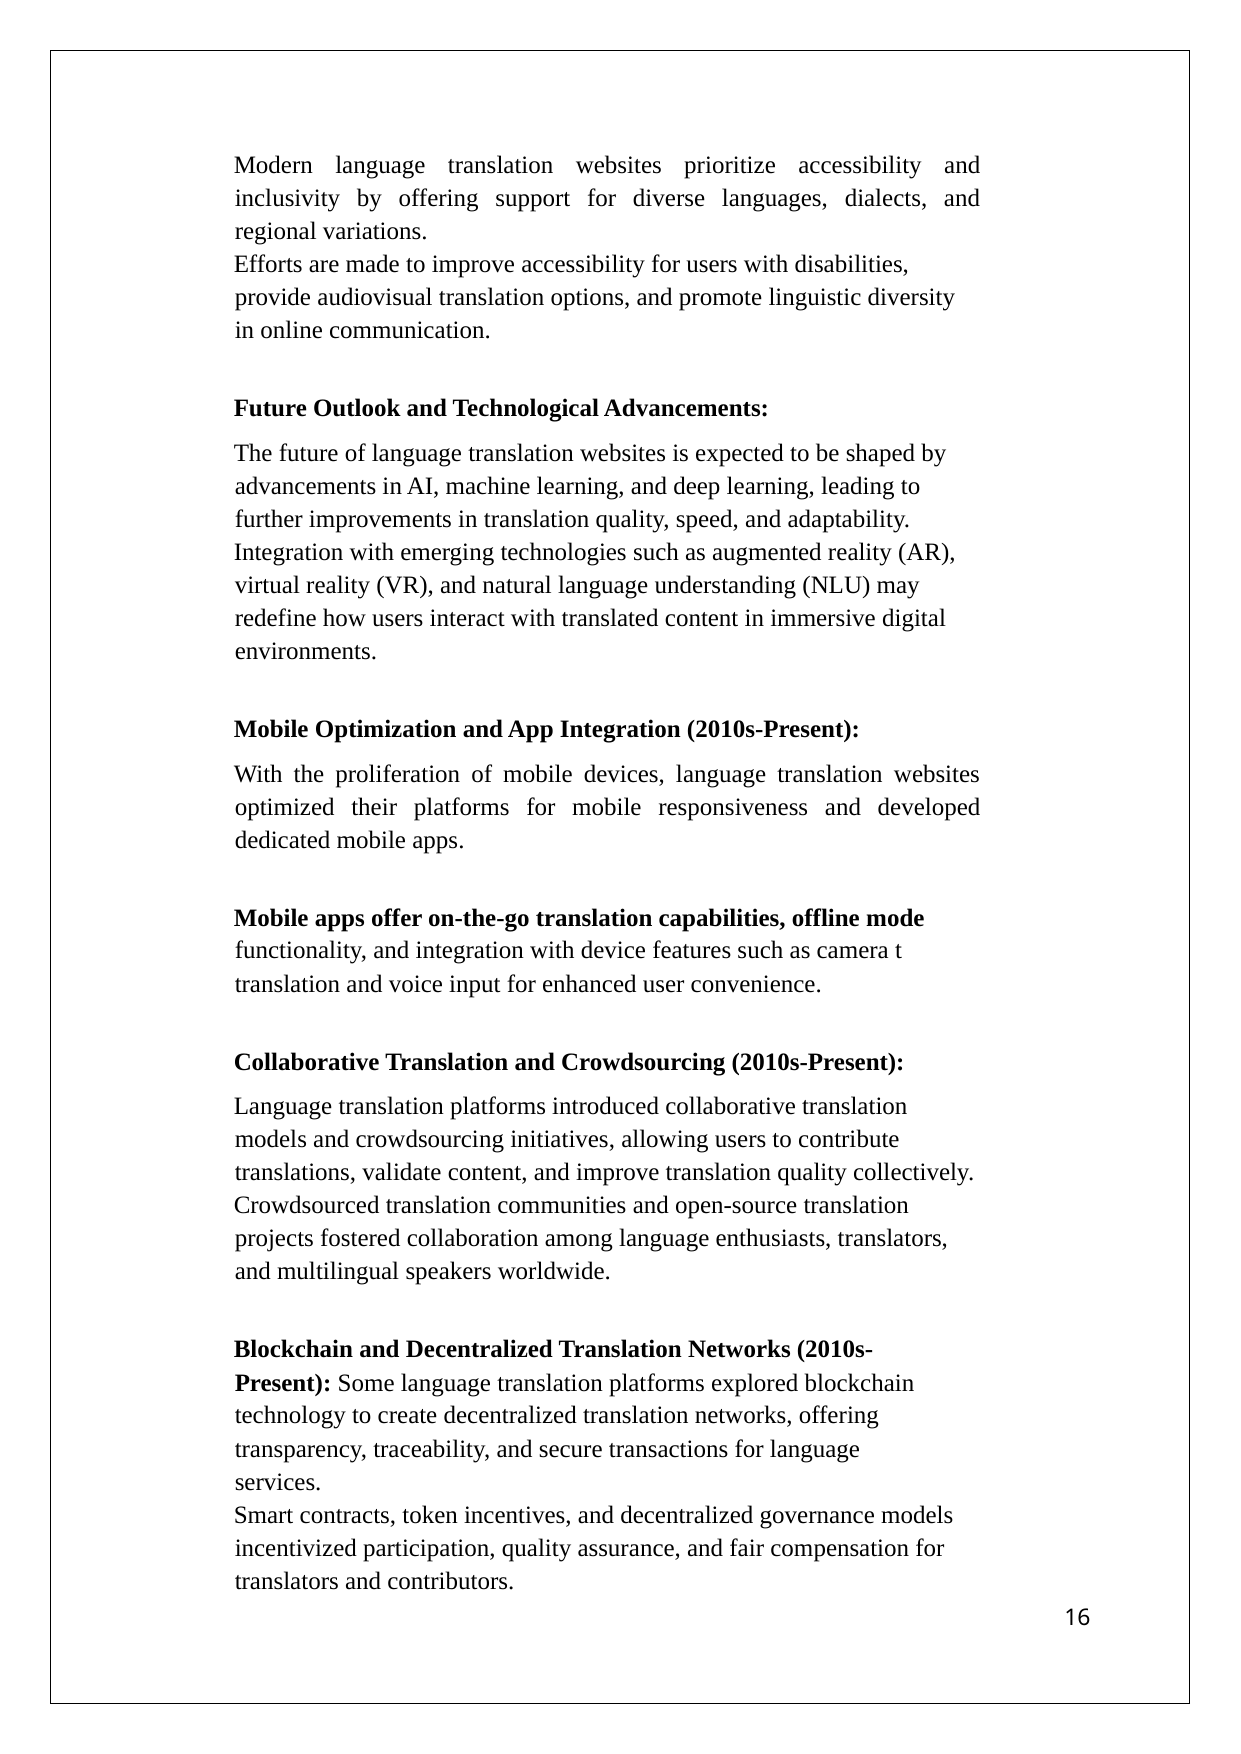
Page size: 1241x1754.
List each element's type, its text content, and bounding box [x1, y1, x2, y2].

text Collaborative Translation and Crowdsourcing (2010s-Present): [233, 1047, 1090, 1076]
text Modern language translation websites prioritize accessibility and inclusivity by offering support for diverse languages, dialects, and regional variations. [233, 150, 981, 245]
text Integration with emerging technologies such as augmented reality (AR), virtual reality (VR), and natural language understanding (NLU) may redefine how users interact with translated content in immersive digital environments. [233, 537, 981, 665]
text With the proliferation of mobile devices, language translation websites optimized their platforms for mobile responsiveness and developed dedicated mobile apps. [233, 759, 981, 853]
text Mobile apps offer on-the-go translation capabilities, offline mode functionality, and integration with device features such as camera t translation and voice input for enhanced user convenience. [233, 903, 947, 997]
text Efforts are made to improve accessibility for users with disabilities, provide audiovisual translation options, and promote linguistic diversity in online communication. [233, 249, 981, 344]
text Blockchain and Decentralized Translation Networks (2010s-Present): Some language translation platforms explored blockchain technology to create decentralized translation networks, offering transparency, traceability, and secure transactions for language services. [233, 1334, 928, 1495]
text Mobile Optimization and App Integration (2010s-Present): [233, 714, 1090, 743]
text Language translation platforms introduced collaborative translation models and crowdsourcing initiatives, allowing users to contribute translations, validate content, and improve translation quality collectively. [233, 1091, 981, 1186]
text Crowdsourced translation communities and open-source translation projects fostered collaboration among language enthusiasts, translators, and multilingual speakers worldwide. [233, 1190, 981, 1285]
text Smart contracts, token incentives, and decentralized governance models incentivized participation, quality assurance, and fair compensation for translators and contributors. [233, 1500, 981, 1594]
text Future Outlook and Technological Advancements: [233, 393, 1090, 422]
text The future of language translation websites is expected to be shaped by advancements in AI, machine learning, and deep learning, leading to further improvements in translation quality, speed, and adaptability. [233, 438, 981, 533]
